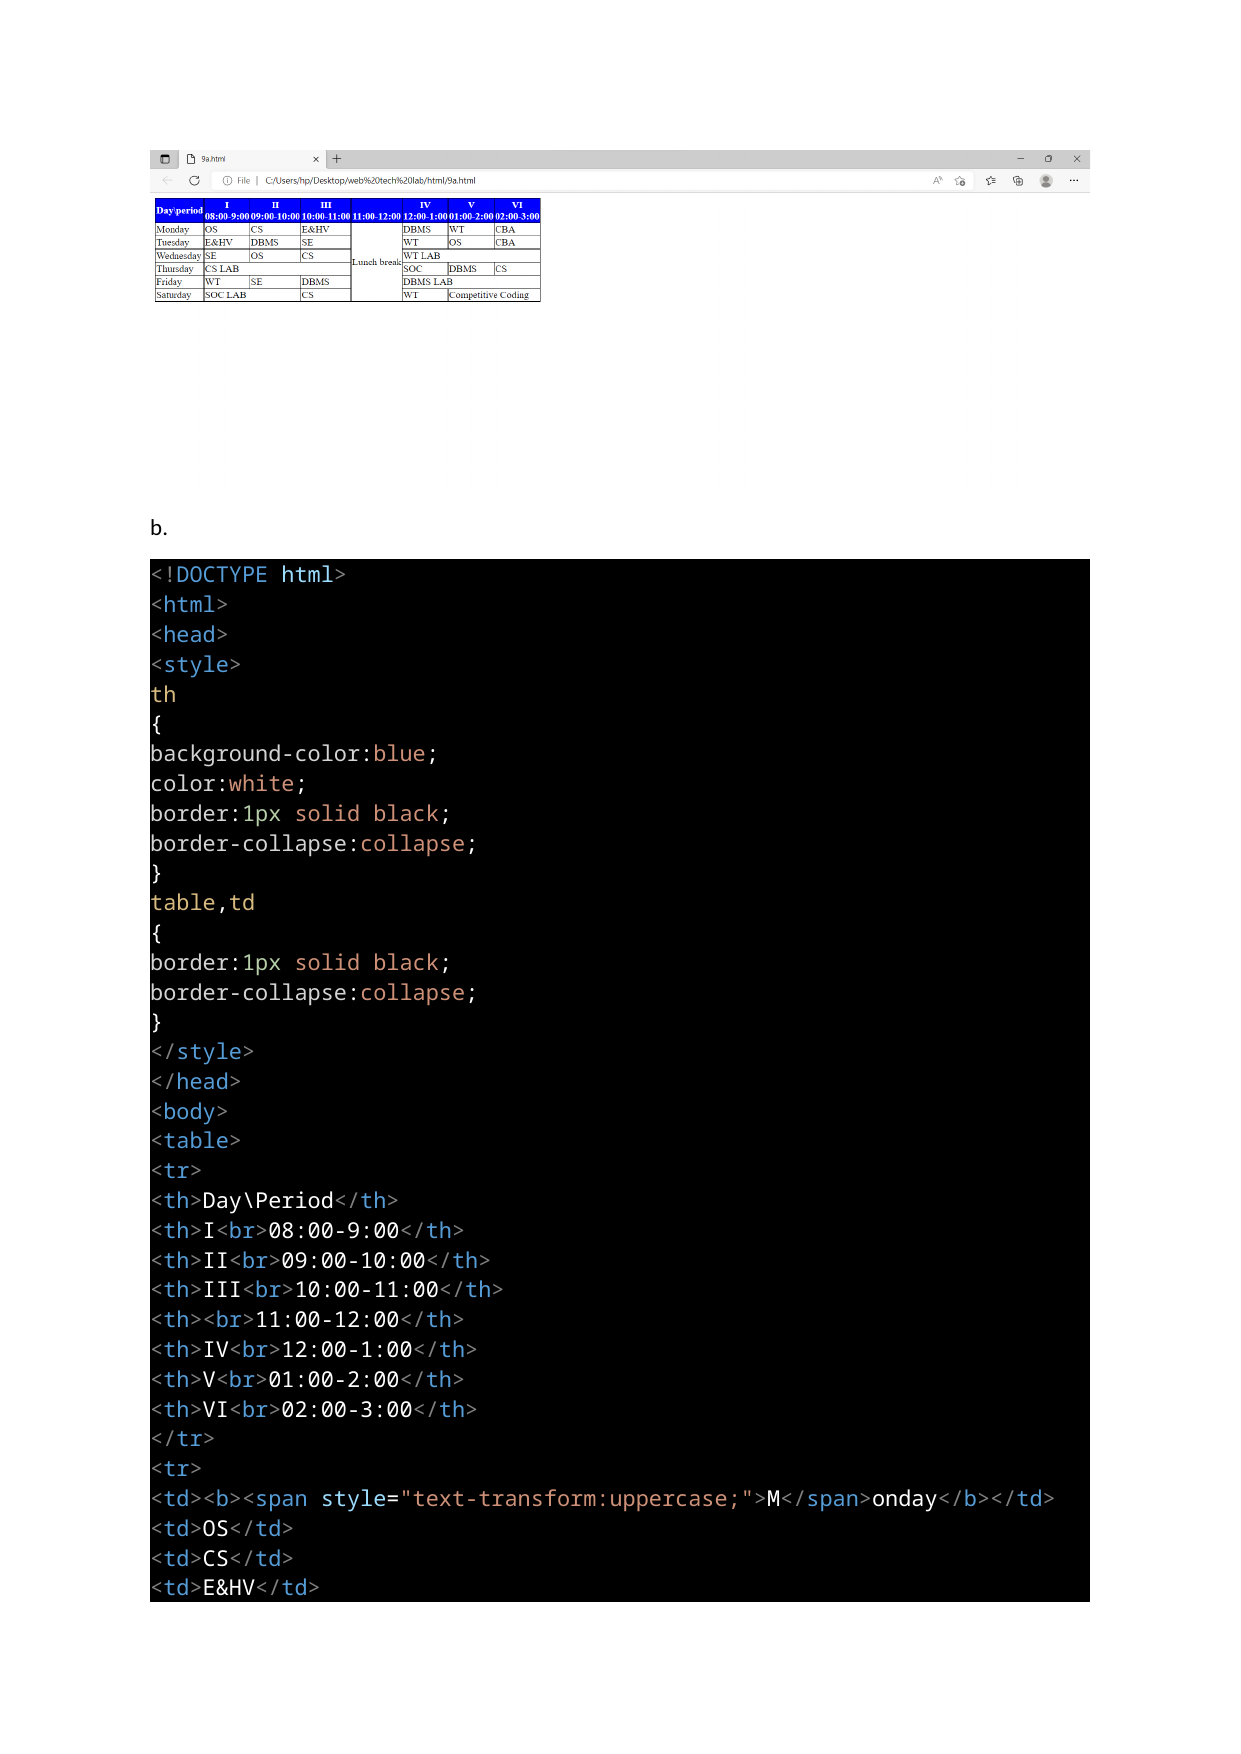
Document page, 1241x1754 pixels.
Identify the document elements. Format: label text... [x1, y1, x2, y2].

text background-color:blue; [150, 738, 1090, 768]
text <th>II<br>09:00-10:00</th> [150, 1245, 1090, 1274]
text border-collapse:collapse; [150, 977, 1090, 1006]
text } [150, 1006, 1090, 1036]
text th [150, 679, 1090, 708]
picture [150, 150, 1091, 494]
text color:white; [150, 768, 1090, 798]
text <th>IV<br>12:00-1:00</th> [150, 1334, 1090, 1364]
text { [150, 708, 1090, 738]
text table,td [150, 887, 1090, 917]
text <th>III<br>10:00-11:00</th> [150, 1274, 1090, 1304]
text <td>CS</td> [150, 1543, 1090, 1572]
text <table> [150, 1126, 1090, 1155]
text } [150, 857, 1090, 887]
text <!DOCTYPE html> [150, 559, 1090, 589]
text </style> [150, 1036, 1090, 1066]
text <td>E&HV</td> [150, 1572, 1090, 1602]
text <td>OS</td> [150, 1513, 1090, 1543]
text <td><b><span style="text-transform:uppercase;">M</span>onday</b></td> [150, 1483, 1090, 1513]
text <html> [150, 589, 1090, 619]
text border:1px solid black; [150, 798, 1090, 828]
text <tr> [150, 1155, 1090, 1185]
text </head> [150, 1066, 1090, 1096]
text border:1px solid black; [150, 947, 1090, 977]
text b. [150, 513, 1090, 541]
text <th>V<br>01:00-2:00</th> [150, 1364, 1090, 1394]
text border-collapse:collapse; [150, 828, 1090, 857]
text <head> [150, 619, 1090, 649]
text <style> [150, 649, 1090, 679]
text <tr> [150, 1453, 1090, 1483]
text <th><br>11:00-12:00</th> [150, 1304, 1090, 1334]
text <th>Day\Period</th> [150, 1185, 1090, 1215]
text { [150, 917, 1090, 947]
text <body> [150, 1096, 1090, 1126]
text <th>I<br>08:00-9:00</th> [150, 1215, 1090, 1245]
text </tr> [150, 1423, 1090, 1453]
text <th>VI<br>02:00-3:00</th> [150, 1394, 1090, 1423]
